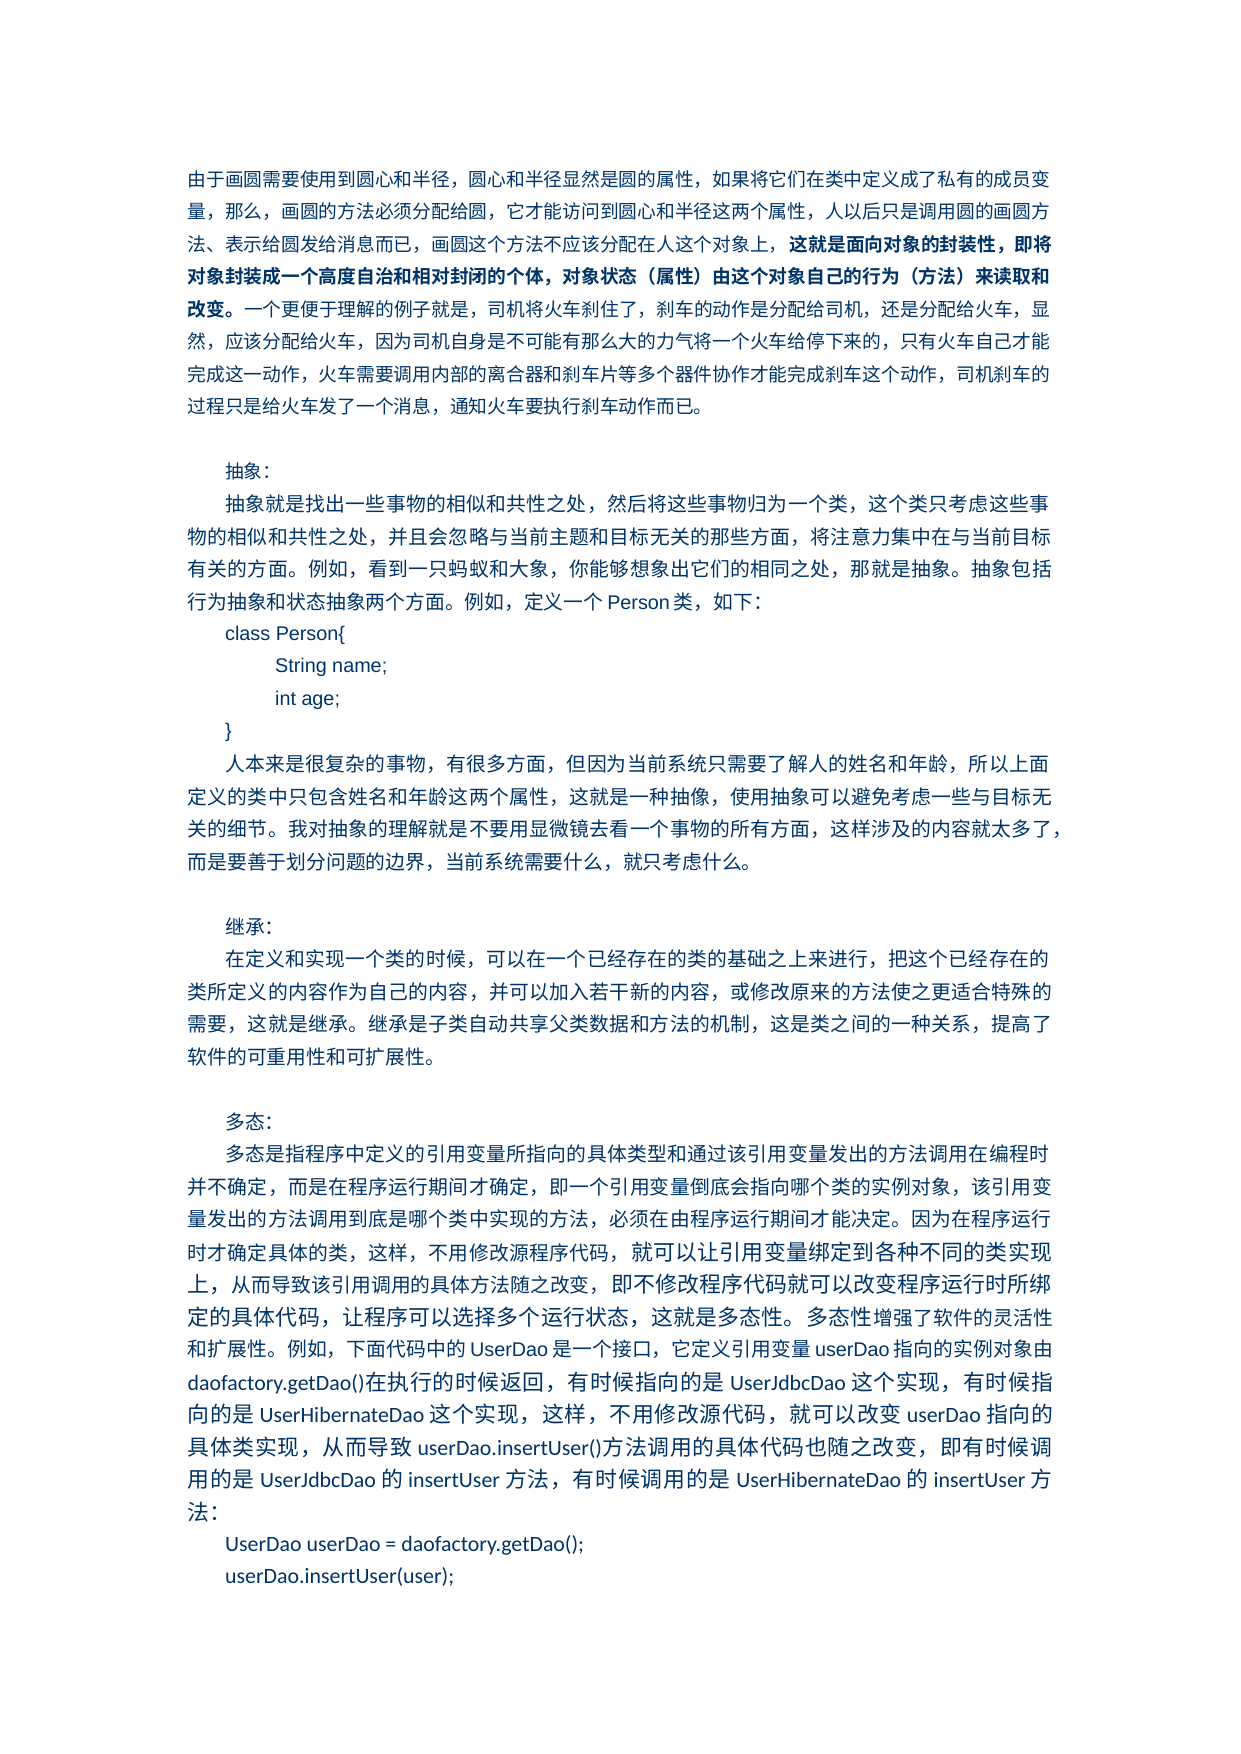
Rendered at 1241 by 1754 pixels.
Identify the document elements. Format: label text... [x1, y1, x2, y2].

text userDao.insertUser(user); [187, 1559, 1053, 1592]
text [187, 162, 1053, 422]
text 多态： [187, 1104, 1053, 1137]
text int age; [187, 682, 1053, 714]
text 多态是指程序中定义的引用变量所指向的具体类型和通过该引用变量发出的方法调用在编程时并不确定，而是在程序运行期间才确定，即一个引用变量倒底会指向哪个类的实例对象，该引用变量发出的方法调用到底是哪个类中实现的方法，必须在由程序运行期间才能决定。因为在程序运行时才确定具体的类，这样，不用修改源程序代码，就可以让引用变量绑定到各种不同的类实现上，从而导致该引用调用的具体方法随之改变，即不修改程序代码就可以改变程序运行时所绑定的具体代码，让程序可以选择多个运行状态，这就是多态性。多态性增强了软件的灵活性和扩展性。例如，下面代码中的UserDao是一个接口，它定义引用变量userDao指向的实例对象由daofactory.getDao()在执行的时候返回，有时候指向的是UserJdbcDao这个实现，有时候指向的是UserHibernateDao这个实现，这样，不用修改源代码，就可以改变userDao指向的具体类实现，从而导致userDao.insertUser()方法调用的具体代码也随之改变，即有时候调用的是UserJdbcDao的insertUser方法，有时候调用的是UserHibernateDao的insertUser方法： [187, 1137, 1053, 1527]
text UserDao userDao = daofactory.getDao(); [187, 1527, 1053, 1559]
text 继承： [187, 909, 1053, 942]
text class Person{ [187, 617, 1053, 649]
text 抽象： [187, 454, 1053, 487]
text 抽象就是找出一些事物的相似和共性之处，然后将这些事物归为一个类，这个类只考虑这些事物的相似和共性之处，并且会忽略与当前主题和目标无关的那些方面，将注意力集中在与当前目标有关的方面。例如，看到一只蚂蚁和大象，你能够想象出它们的相同之处，那就是抽象。抽象包括行为抽象和状态抽象两个方面。例如，定义一个Person类，如下： [187, 487, 1053, 617]
text } [187, 714, 1053, 747]
text String name; [187, 649, 1053, 682]
text 在定义和实现一个类的时候，可以在一个已经存在的类的基础之上来进行，把这个已经存在的类所定义的内容作为自己的内容，并可以加入若干新的内容，或修改原来的方法使之更适合特殊的需要，这就是继承。继承是子类自动共享父类数据和方法的机制，这是类之间的一种关系，提高了软件的可重用性和可扩展性。 [187, 942, 1053, 1072]
text 人本来是很复杂的事物，有很多方面，但因为当前系统只需要了解人的姓名和年龄，所以上面定义的类中只包含姓名和年龄这两个属性，这就是一种抽像，使用抽象可以避免考虑一些与目标无关的细节。我对抽象的理解就是不要用显微镜去看一个事物的所有方面，这样涉及的内容就太多了，而是要善于划分问题的边界，当前系统需要什么，就只考虑什么。 [187, 747, 1053, 877]
